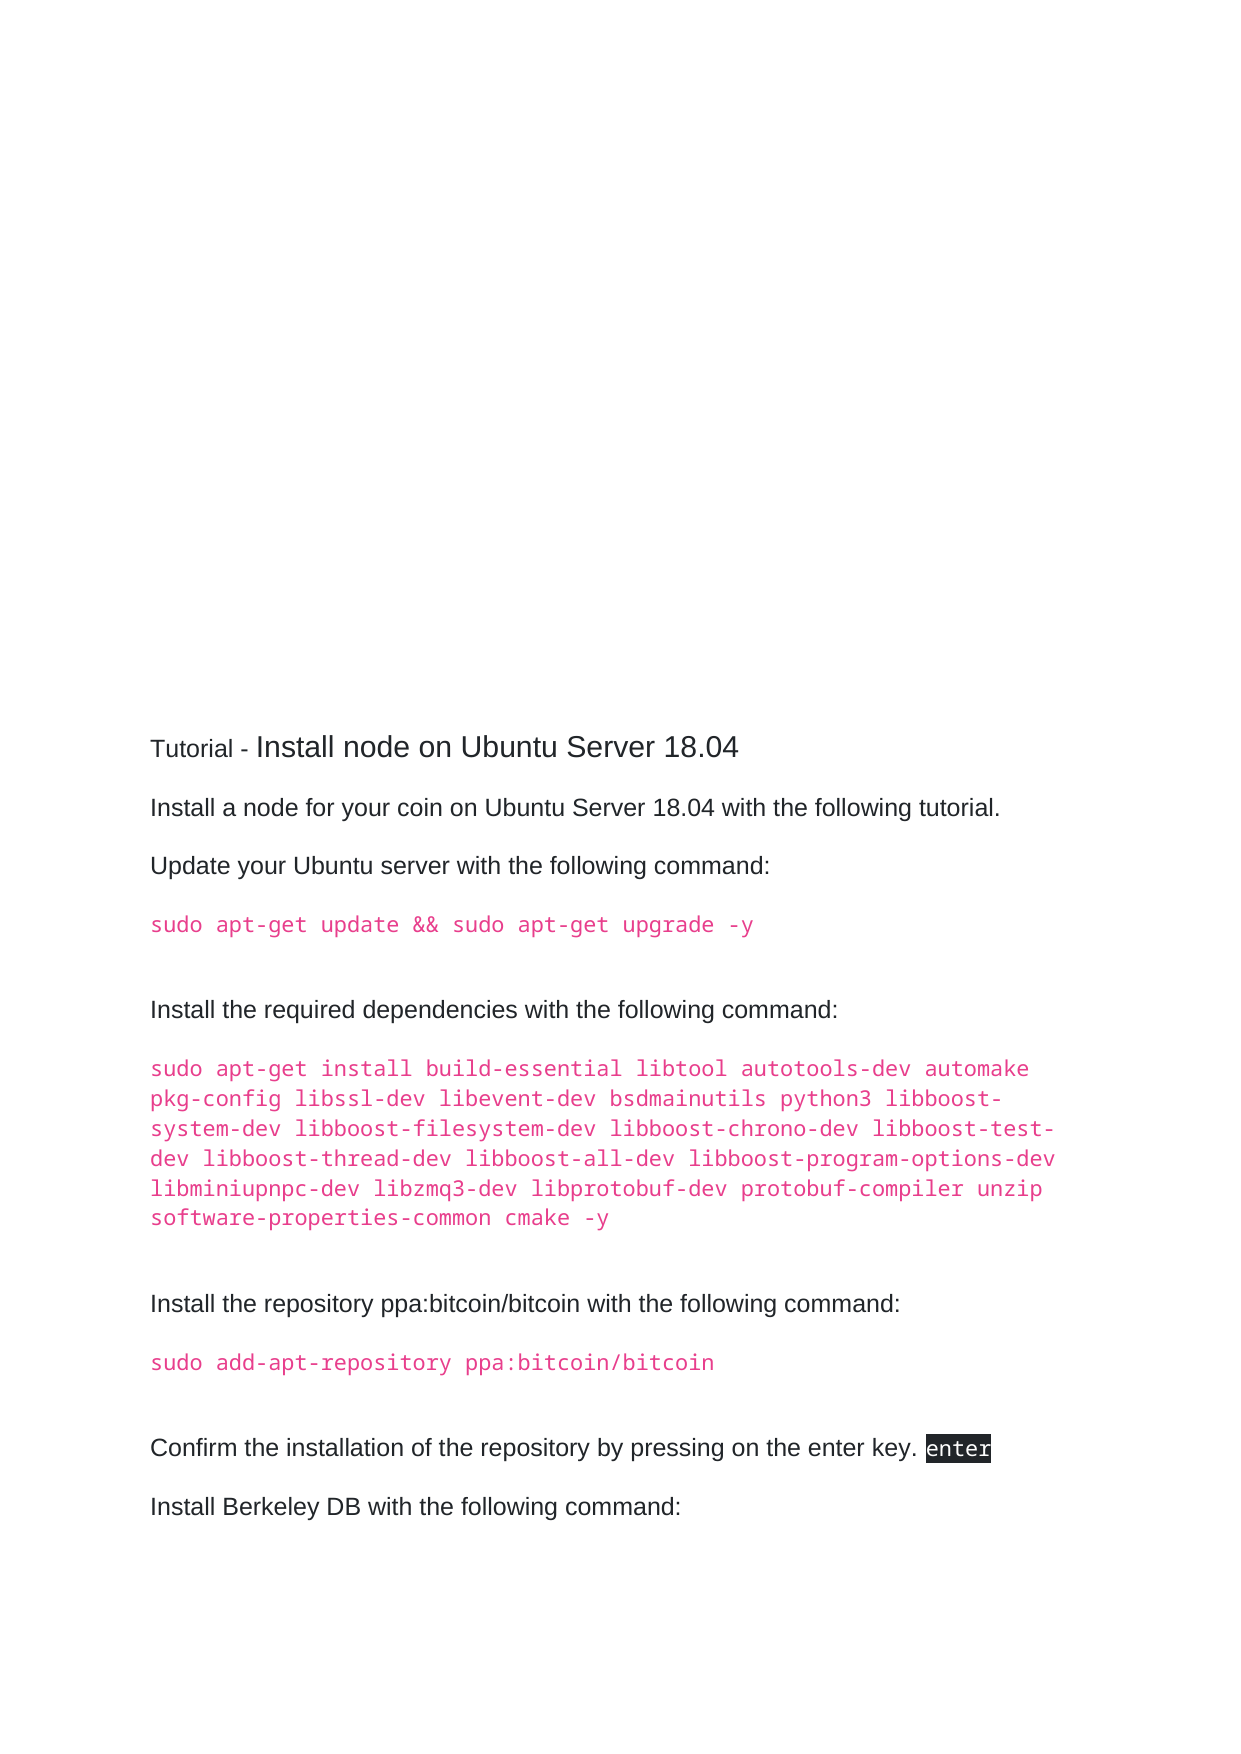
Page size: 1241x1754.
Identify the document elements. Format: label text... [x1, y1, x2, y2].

text Tutorial - Install node on Ubuntu Server 18.04 [150, 729, 1090, 764]
text sudo apt-get install build-essential libtool autotools-dev automake pkg-config libssl-dev libevent-dev bsdmainutils python3 libboost-system-dev libboost-filesystem-dev libboost-chrono-dev libboost-test-dev libboost-thread-dev libboost-all-dev libboost-program-options-dev libminiupnpc-dev libzmq3-dev libprotobuf-dev protobuf-compiler unzip software-properties-common cmake -y [150, 1053, 1090, 1289]
text Update your Ubuntu server with the following command: [150, 851, 1090, 880]
text sudo apt-get update && sudo apt-get upgrade -y [150, 909, 1090, 996]
text Install Berkeley DB with the following command: [150, 1492, 1090, 1521]
text Install the required dependencies with the following command: [150, 996, 1090, 1024]
text Confirm the installation of the repository by pressing on the enter key. enter [150, 1433, 1090, 1463]
text Install a node for your coin on Ubuntu Server 18.04 with the following tutorial. [150, 793, 1090, 822]
text sudo add-apt-repository ppa:bitcoin/bitcoin [150, 1347, 1090, 1433]
text Install the repository ppa:bitcoin/bitcoin with the following command: [150, 1289, 1090, 1318]
